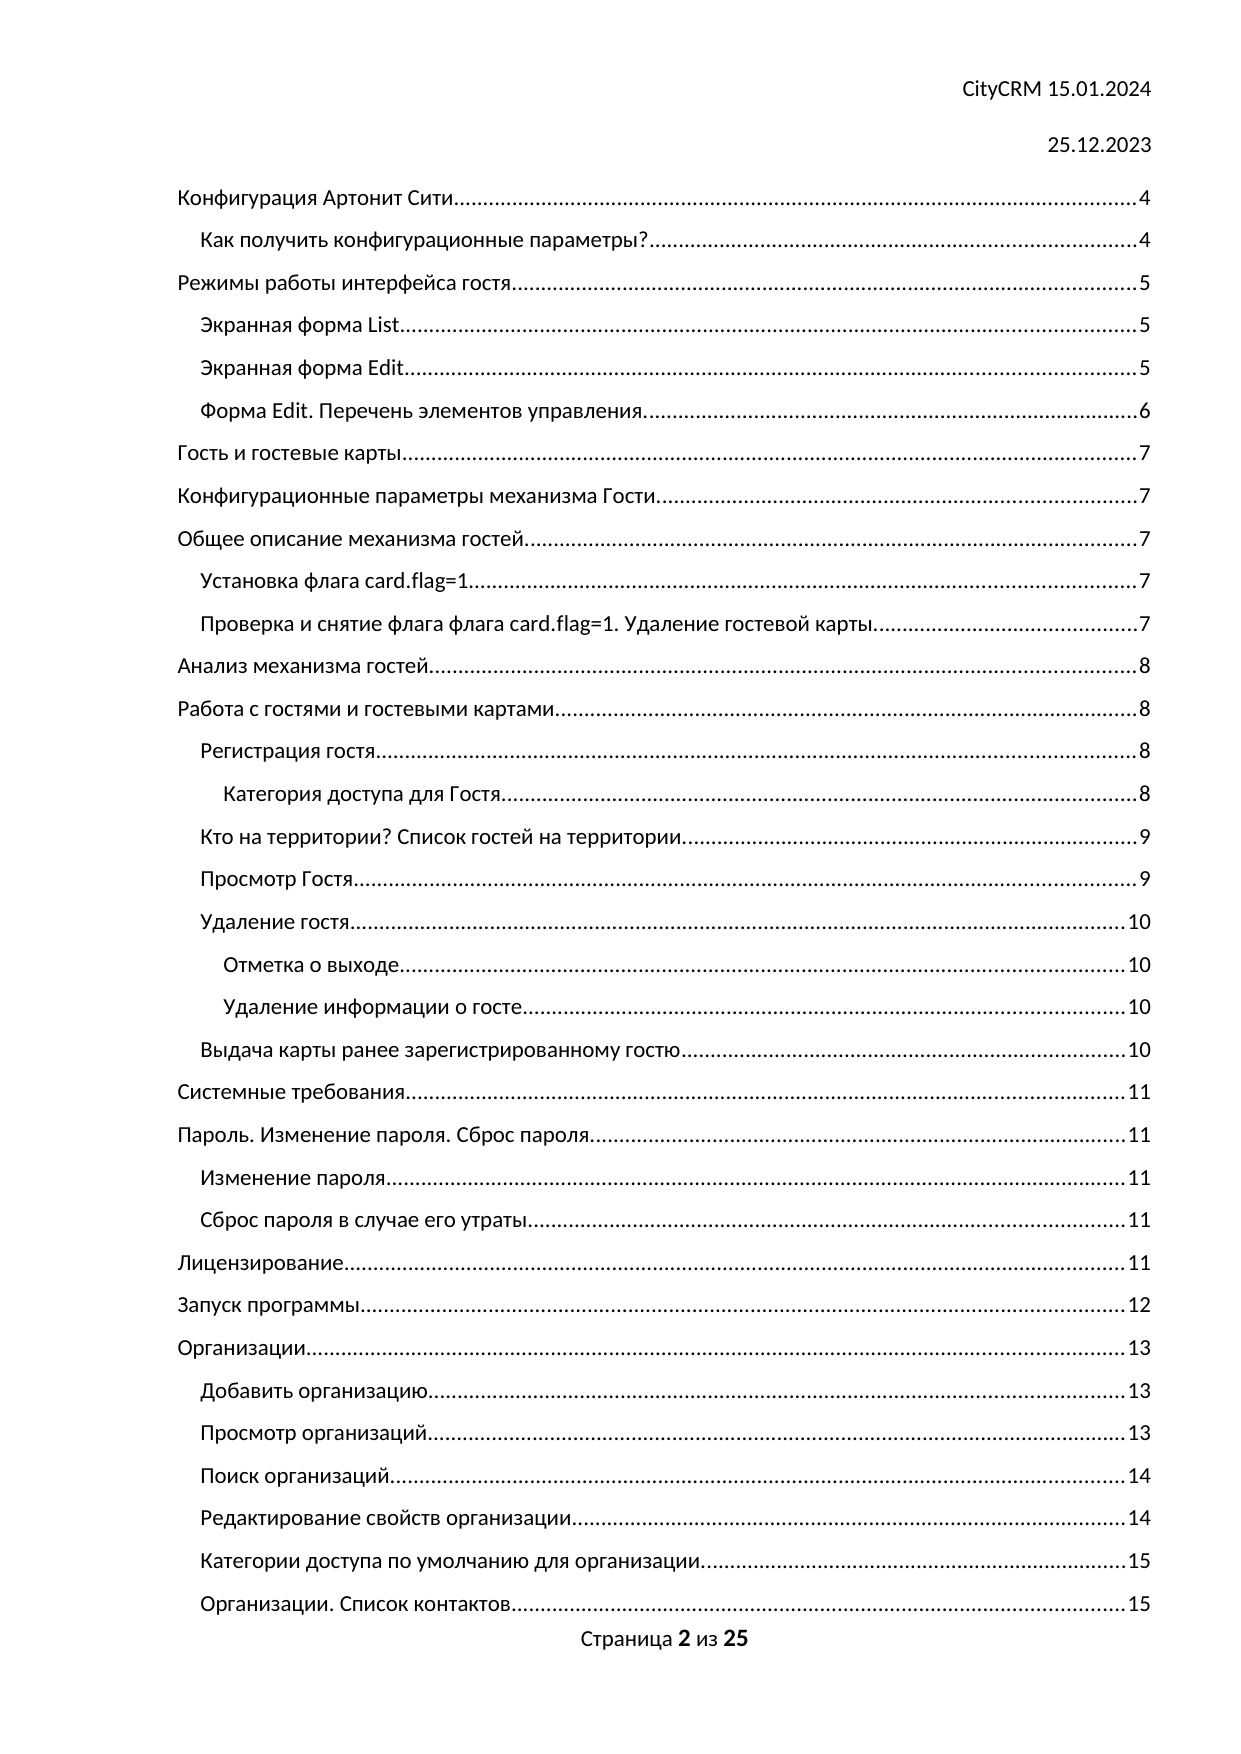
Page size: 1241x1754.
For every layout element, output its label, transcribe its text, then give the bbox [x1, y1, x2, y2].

text Анализ механизма гостей. 8 [177, 651, 1152, 679]
text Лицензирование. 11 [177, 1248, 1152, 1276]
text Удаление информации о госте 10 [223, 992, 1152, 1020]
text 25.12.2023 [177, 130, 1152, 158]
text Просмотр организаций 13 [200, 1418, 1152, 1446]
text Конфигурационные параметры механизма Гости. 7 [177, 481, 1152, 509]
text Изменение пароля. 11 [200, 1163, 1152, 1191]
text Удаление гостя. 10 [200, 907, 1152, 935]
text Проверка и снятие флага флага card.flag=1. Удаление гостевой карты. 7 [200, 609, 1152, 637]
text Конфигурация Артонит Сити. 4 [177, 183, 1152, 211]
text Экранная форма List 5 [200, 311, 1152, 339]
text Добавить организацию 13 [200, 1376, 1152, 1404]
text Организации. 13 [177, 1333, 1152, 1361]
text Пароль. Изменение пароля. Сброс пароля. 11 [177, 1120, 1152, 1148]
text Форма Edit. Перечень элементов управления. 6 [200, 396, 1152, 424]
text Организации. Список контактов. 15 [200, 1589, 1152, 1617]
text Общее описание механизма гостей. 7 [177, 524, 1152, 552]
text Экранная форма Edit 5 [200, 353, 1152, 381]
text Поиск организаций. 14 [200, 1461, 1152, 1489]
text Категория доступа для Гостя. 8 [223, 779, 1152, 807]
text Системные требования 11 [177, 1077, 1152, 1106]
text Редактирование свойств организации 14 [200, 1503, 1152, 1532]
text Просмотр Гостя 9 [200, 864, 1152, 892]
text Сброс пароля в случае его утраты. 11 [200, 1205, 1152, 1233]
text Отметка о выходе 10 [223, 950, 1152, 978]
text Установка флага card.flag=1 7 [200, 566, 1152, 594]
text Выдача карты ранее зарегистрированному гостю 10 [200, 1035, 1152, 1063]
text Работа с гостями и гостевыми картами. 8 [177, 694, 1152, 722]
text Категории доступа по умолчанию для организации. 15 [200, 1546, 1152, 1574]
text Как получить конфигурационные параметры? 4 [200, 225, 1152, 253]
text Регистрация гостя. 8 [200, 737, 1152, 765]
text Гость и гостевые карты 7 [177, 438, 1152, 466]
text Кто на территории? Список гостей на территории. 9 [200, 822, 1152, 850]
text Режимы работы интерфейса гостя. 5 [177, 268, 1152, 296]
text Запуск программы. 12 [177, 1291, 1152, 1318]
